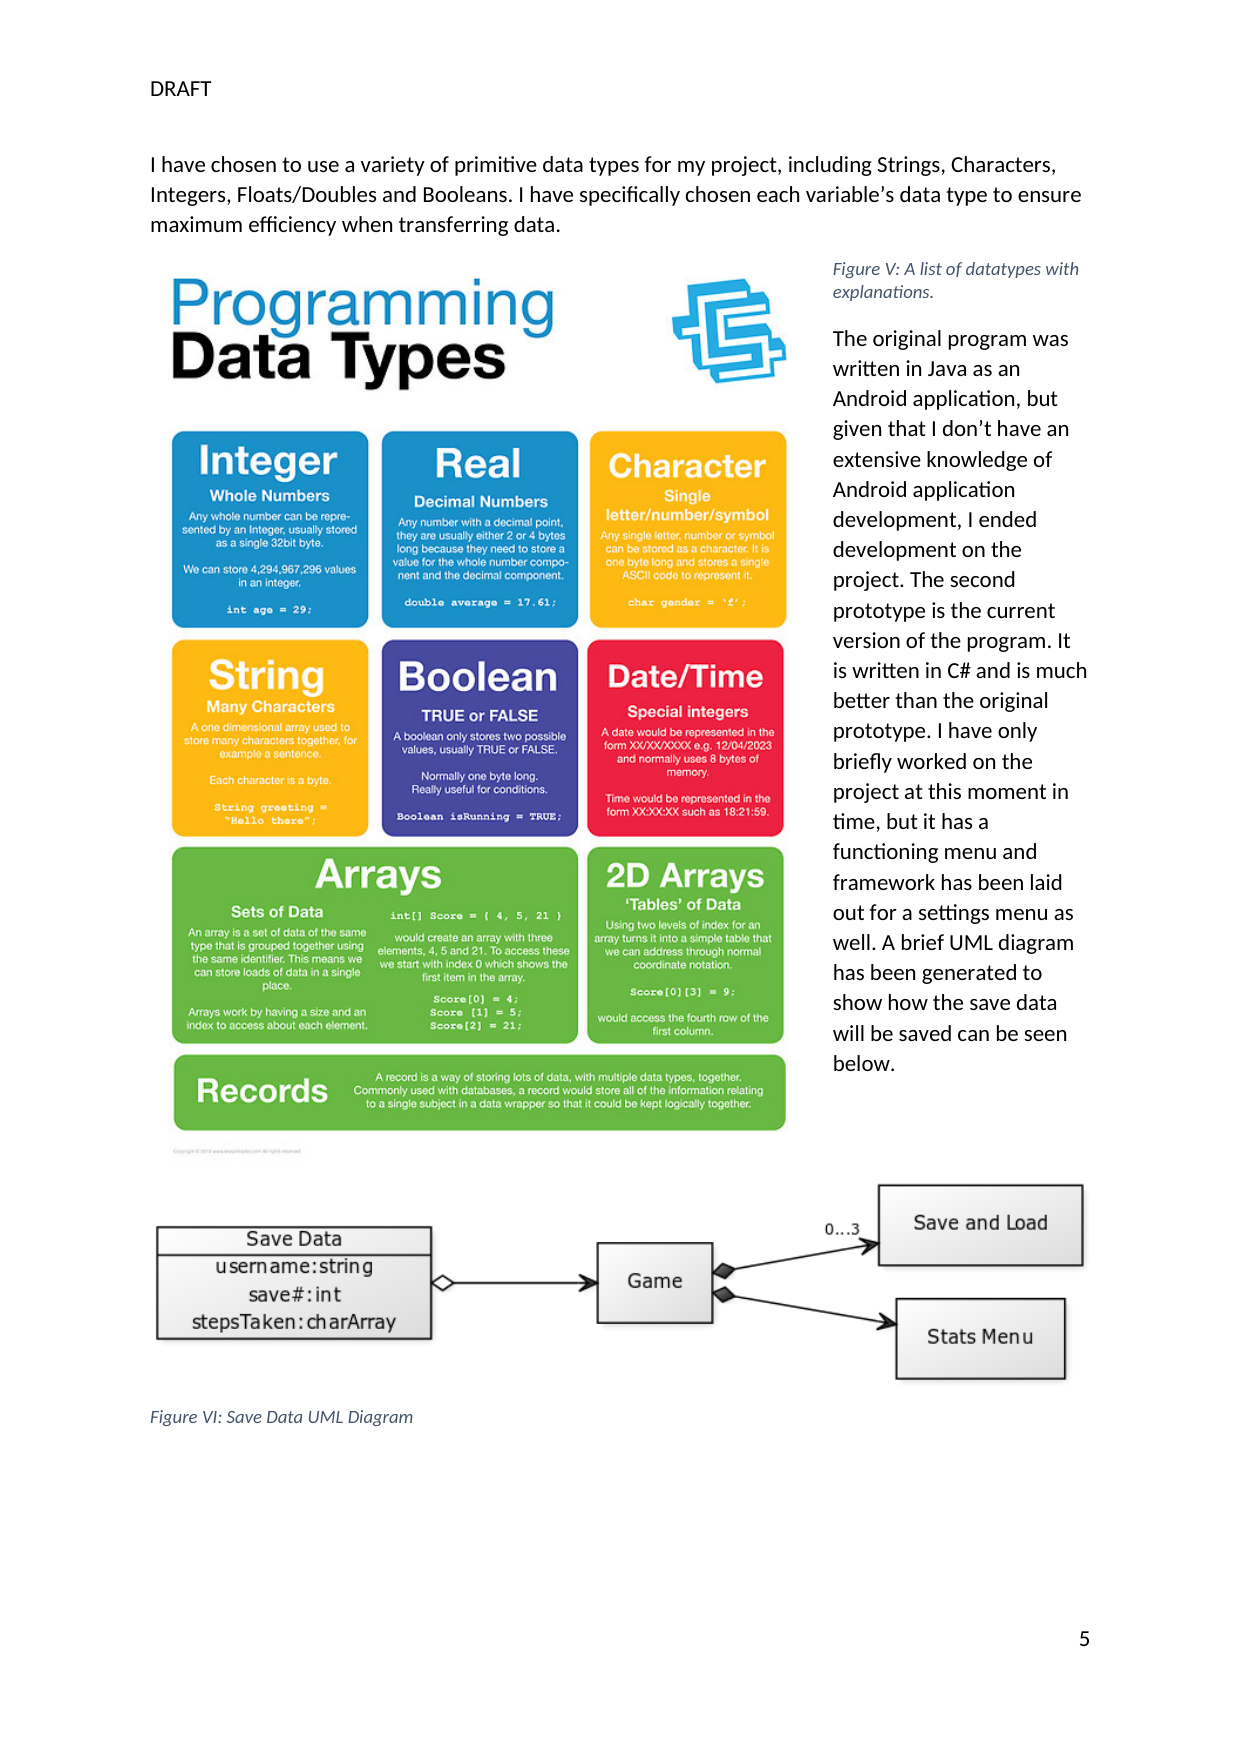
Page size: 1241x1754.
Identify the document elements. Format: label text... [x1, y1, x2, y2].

text The original program was written in Java as an Android application, but given that I don’t have an extensive knowledge of Android application development, I ended development on the project. The second prototype is the current version of the program. It is written in C# and is much better than the original prototype. I have only briefly worked on the project at this moment in time, but it has a functioning menu and framework has been laid out for a settings menu as well. A brief UML diagram has been generated to show how the save data will be saved can be seen below. [814, 324, 1090, 1386]
picture [150, 240, 1089, 1386]
text Figure VI: Save Data UML Diagram [150, 1405, 1090, 1428]
text Figure V: A list of datatypes with explanations. [814, 257, 1090, 303]
text I have chosen to use a variety of primitive data types for my project, including Strings, Characters, Integers, Floats/Doubles and Booleans. I have specifically chosen each variable’s data type to ensure maximum efficiency when transferring data. [150, 150, 1090, 238]
